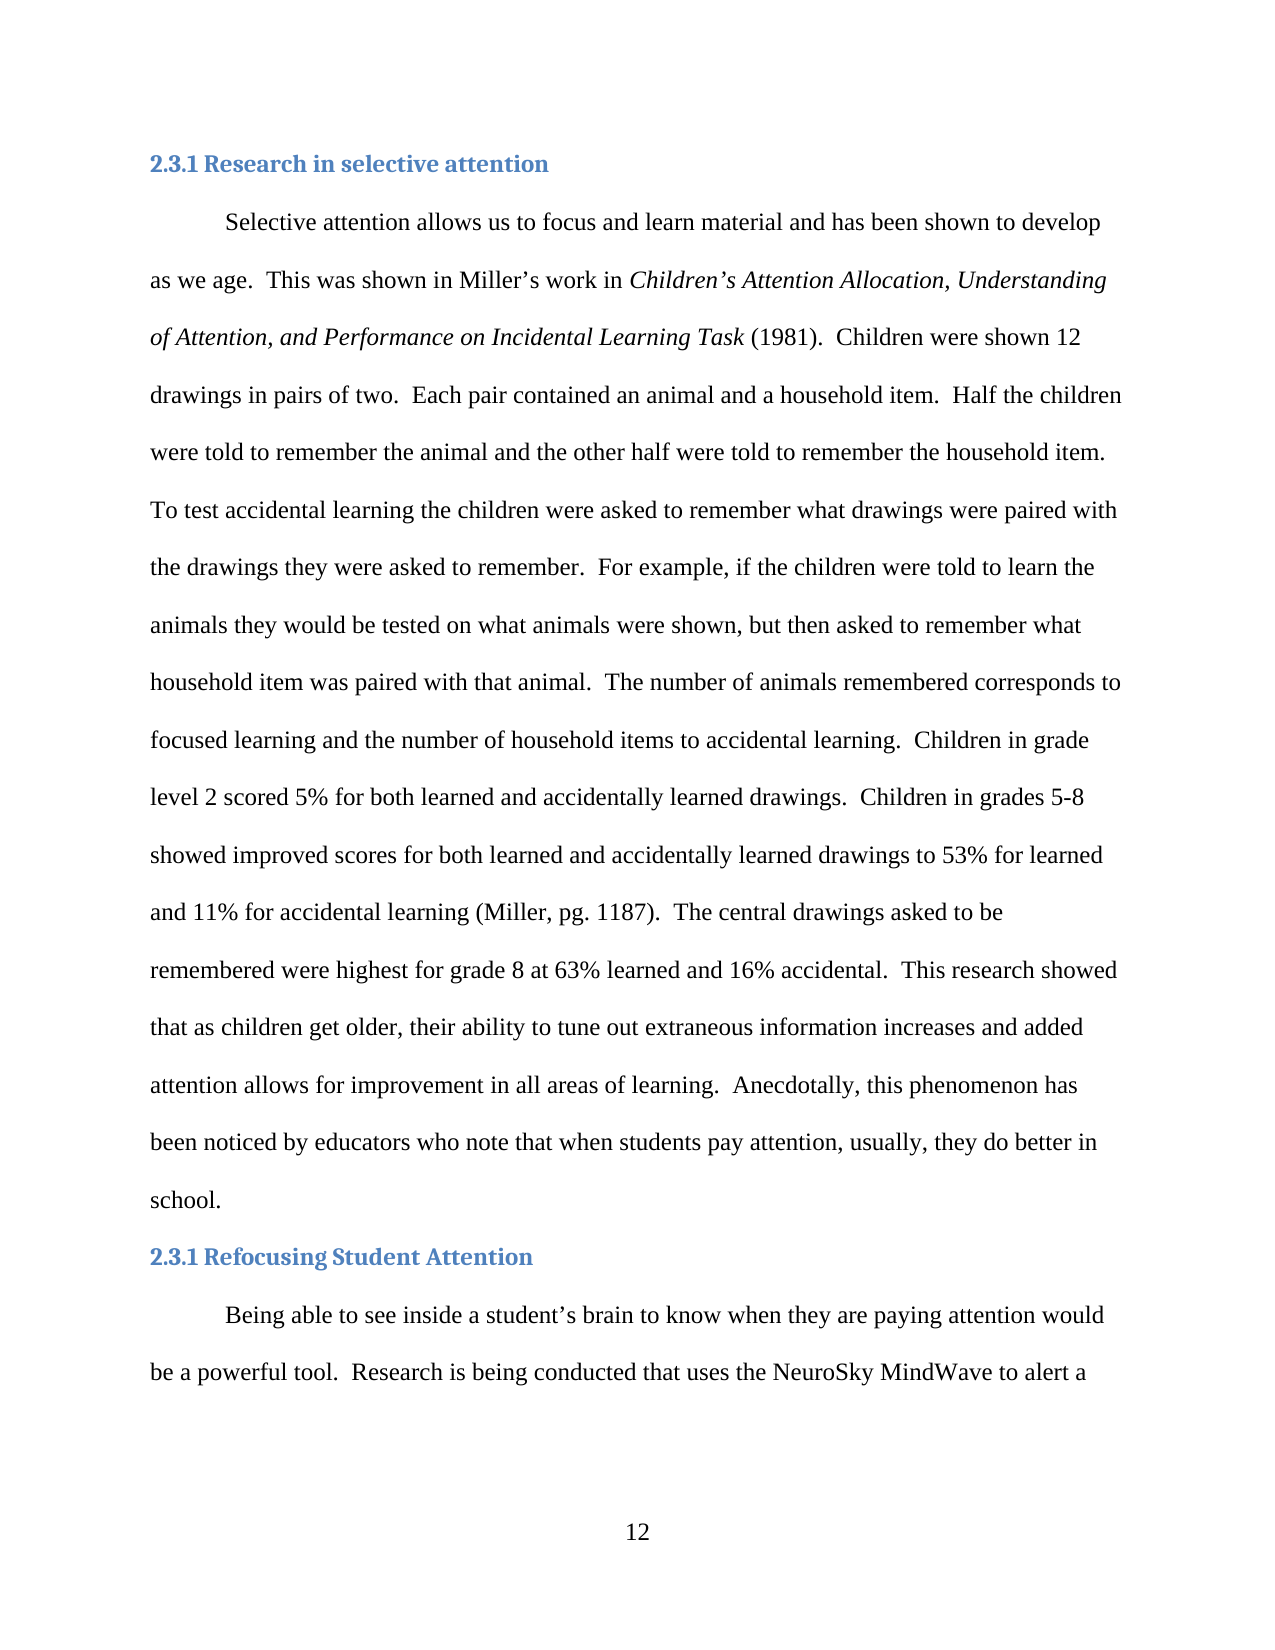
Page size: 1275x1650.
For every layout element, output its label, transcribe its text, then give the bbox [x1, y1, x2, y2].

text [150, 1300, 1125, 1386]
subtitle 2.3.1 Refocusing Student Attention [150, 1242, 1125, 1271]
text Selective attention allows us to focus and learn material and has been shown to develop as we age. This was shown in Miller’s work in Children’s Attention Allocation, Understanding of Attention, and Performance on Incidental Learning Task (1981). Children were shown 12 drawings in pairs of two. Each pair contained an animal and a household item. Half the children were told to remember the animal and the other half were told to remember the household item. To test accidental learning the children were asked to remember what drawings were paired with the drawings they were asked to remember. For example, if the children were told to learn the animals they would be tested on what animals were shown, but then asked to remember what household item was paired with that animal. The number of animals remembered corresponds to focused learning and the number of household items to accidental learning. Children in grade level 2 scored 5% for both learned and accidentally learned drawings. Children in grades 5-8 showed improved scores for both learned and accidentally learned drawings to 53% for learned and 11% for accidental learning (Miller, pg. 1187). The central drawings asked to be remembered were highest for grade 8 at 63% learned and 16% accidental. This research showed that as children get older, their ability to tune out extraneous information increases and added attention allows for improvement in all areas of learning. Anecdotally, this phenomenon has been noticed by educators who note that when students pay attention, usually, they do better in school. [150, 207, 1125, 1214]
subtitle 2.3.1 Research in selective attention [150, 150, 1125, 179]
